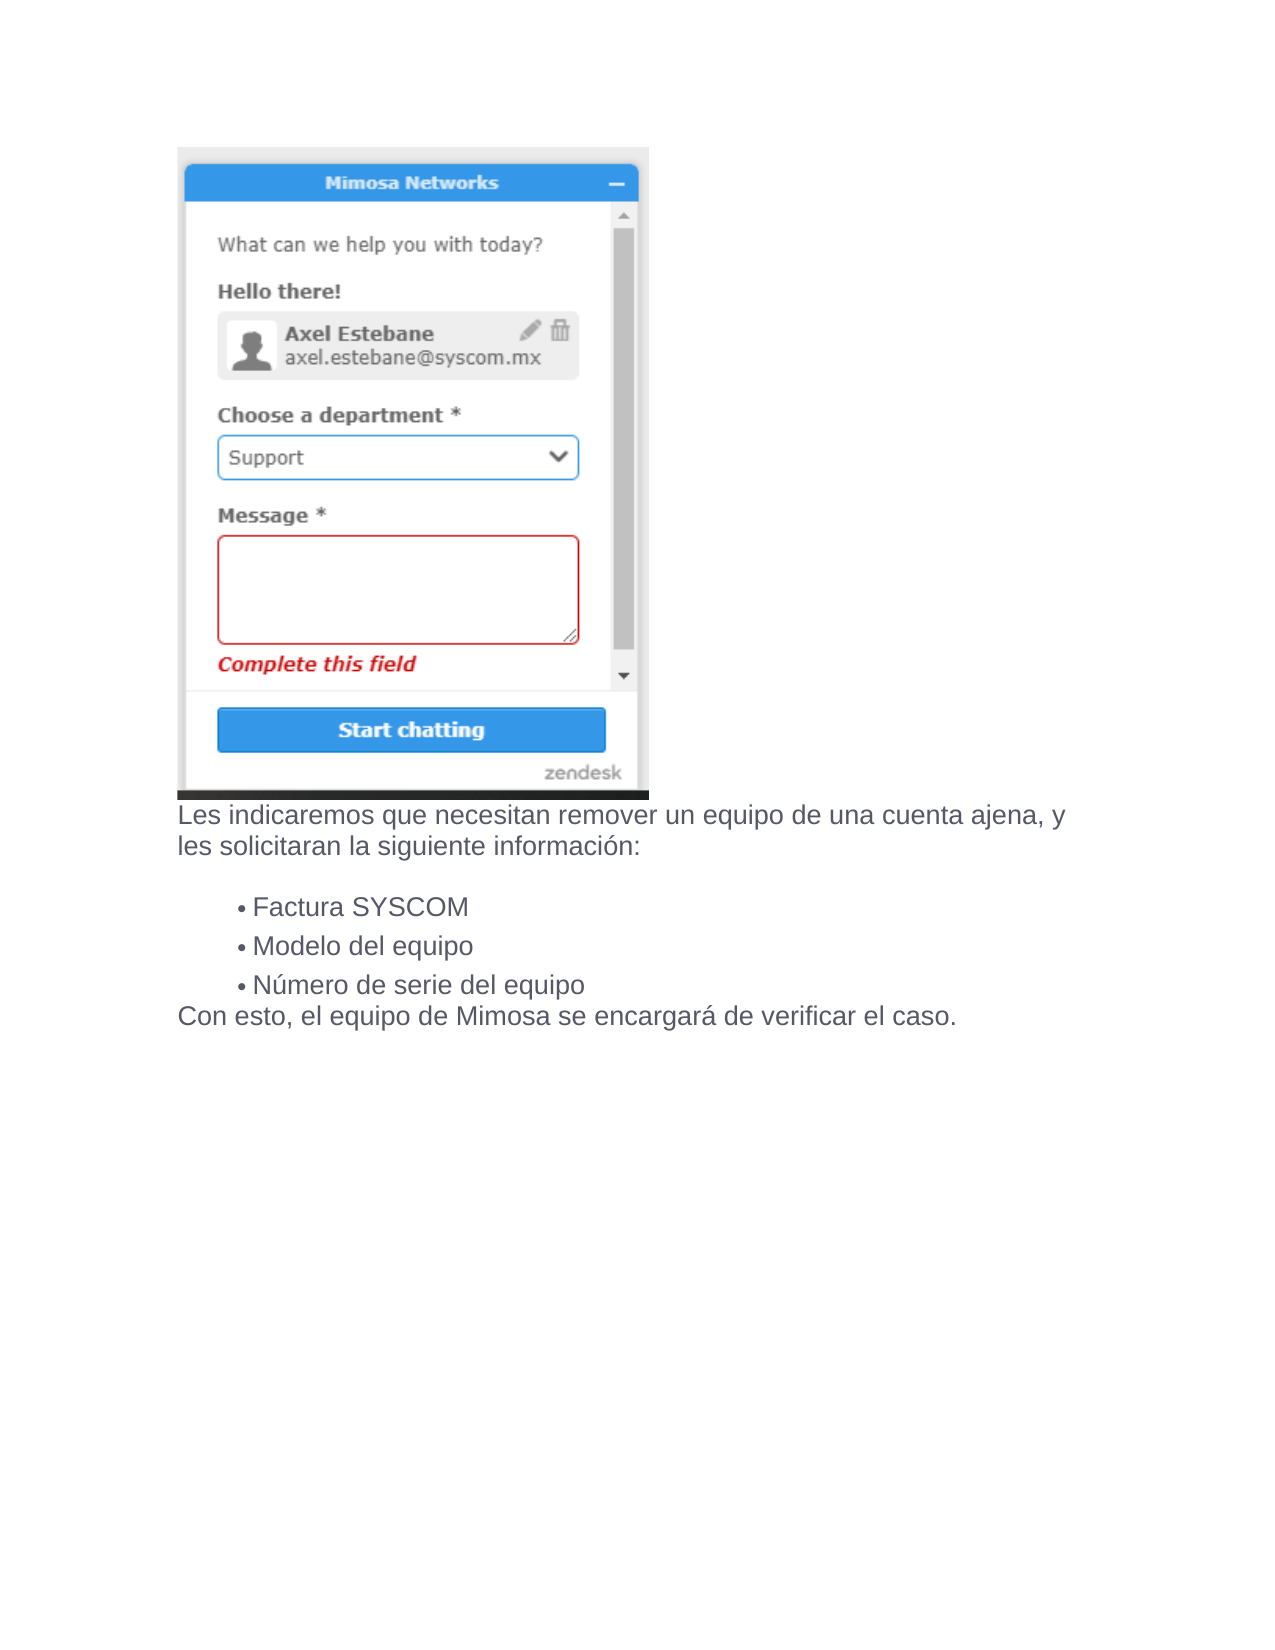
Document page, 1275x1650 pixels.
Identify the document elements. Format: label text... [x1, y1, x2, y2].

list Número de serie del equipo [238, 969, 1098, 1000]
list Modelo del equipo [238, 930, 1098, 961]
picture [177, 147, 649, 800]
text Les indicaremos que necesitan remover un equipo de una cuenta ajena, y les solicitaran la siguiente información: [177, 799, 1098, 862]
text Con esto, el equipo de Mimosa se encargará de verificar el caso. [177, 1000, 1098, 1031]
list Factura SYSCOM [238, 891, 1098, 922]
